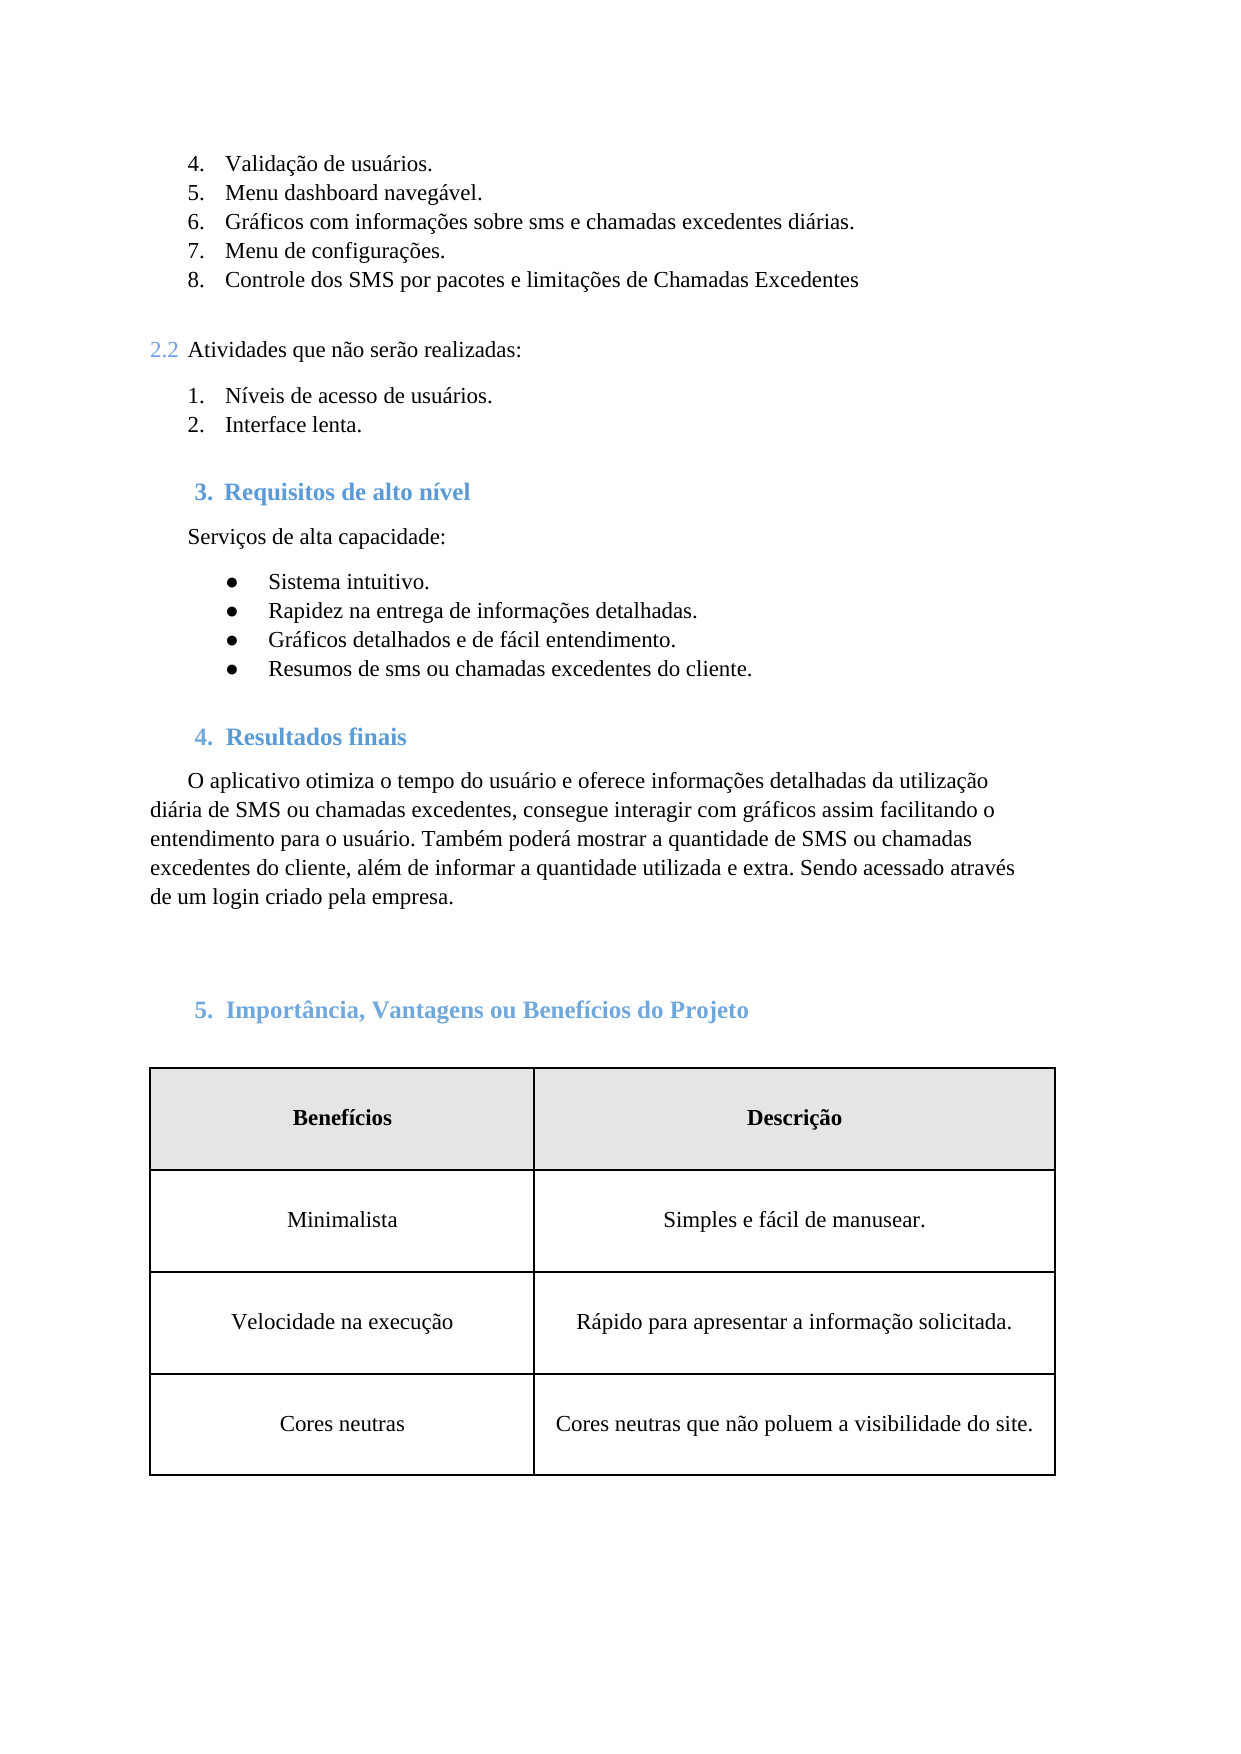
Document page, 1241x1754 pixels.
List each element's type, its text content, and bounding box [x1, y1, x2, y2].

table_cell Simples e fácil de manusear. [535, 1171, 1054, 1271]
list Atividades que não serão realizadas: [150, 336, 1030, 363]
list Validação de usuários. [187, 150, 1030, 176]
table_header Descrição [535, 1069, 1054, 1169]
table_cell Rápido para apresentar a informação solicitada. [535, 1273, 1054, 1372]
list Interface lenta. [187, 411, 1030, 437]
text ● Sistema intuitivo. [225, 568, 1030, 595]
list Menu dashboard navegável. [187, 179, 1030, 205]
subtitle Requisitos de alto nível [194, 477, 1090, 506]
table_cell Minimalista [151, 1171, 533, 1271]
table_cell Cores neutras que não poluem a visibilidade do site. [535, 1375, 1054, 1474]
list Controle dos SMS por pacotes e limitações de Chamadas Excedentes [187, 266, 1030, 292]
text ● Resumos de sms ou chamadas excedentes do cliente. [225, 655, 1030, 682]
list Gráficos com informações sobre sms e chamadas excedentes diárias. [187, 208, 1030, 234]
subtitle 4. Resultados finais [194, 722, 1090, 751]
subtitle 5. Importância, Vantagens ou Benefícios do Projeto [194, 995, 1090, 1024]
text Serviços de alta capacidade: [150, 523, 1030, 549]
text O aplicativo otimiza o tempo do usuário e oferece informações detalhadas da utilização diária de SMS ou chamadas excedentes, consegue interagir com gráficos assim facilitando o entendimento para o usuário. Também poderá mostrar a quantidade de SMS ou chamadas excedentes do cliente, além de informar a quantidade utilizada e extra. Sendo acessado através de um login criado pela empresa. [150, 767, 1030, 909]
table_cell Cores neutras [151, 1375, 533, 1474]
table_cell Velocidade na execução [151, 1273, 533, 1372]
list Níveis de acesso de usuários. [187, 382, 1030, 408]
text ● Rapidez na entrega de informações detalhadas. [225, 597, 1030, 624]
list Menu de configurações. [187, 237, 1030, 263]
table_header Benefícios [151, 1069, 533, 1169]
text ● Gráficos detalhados e de fácil entendimento. [225, 626, 1030, 653]
